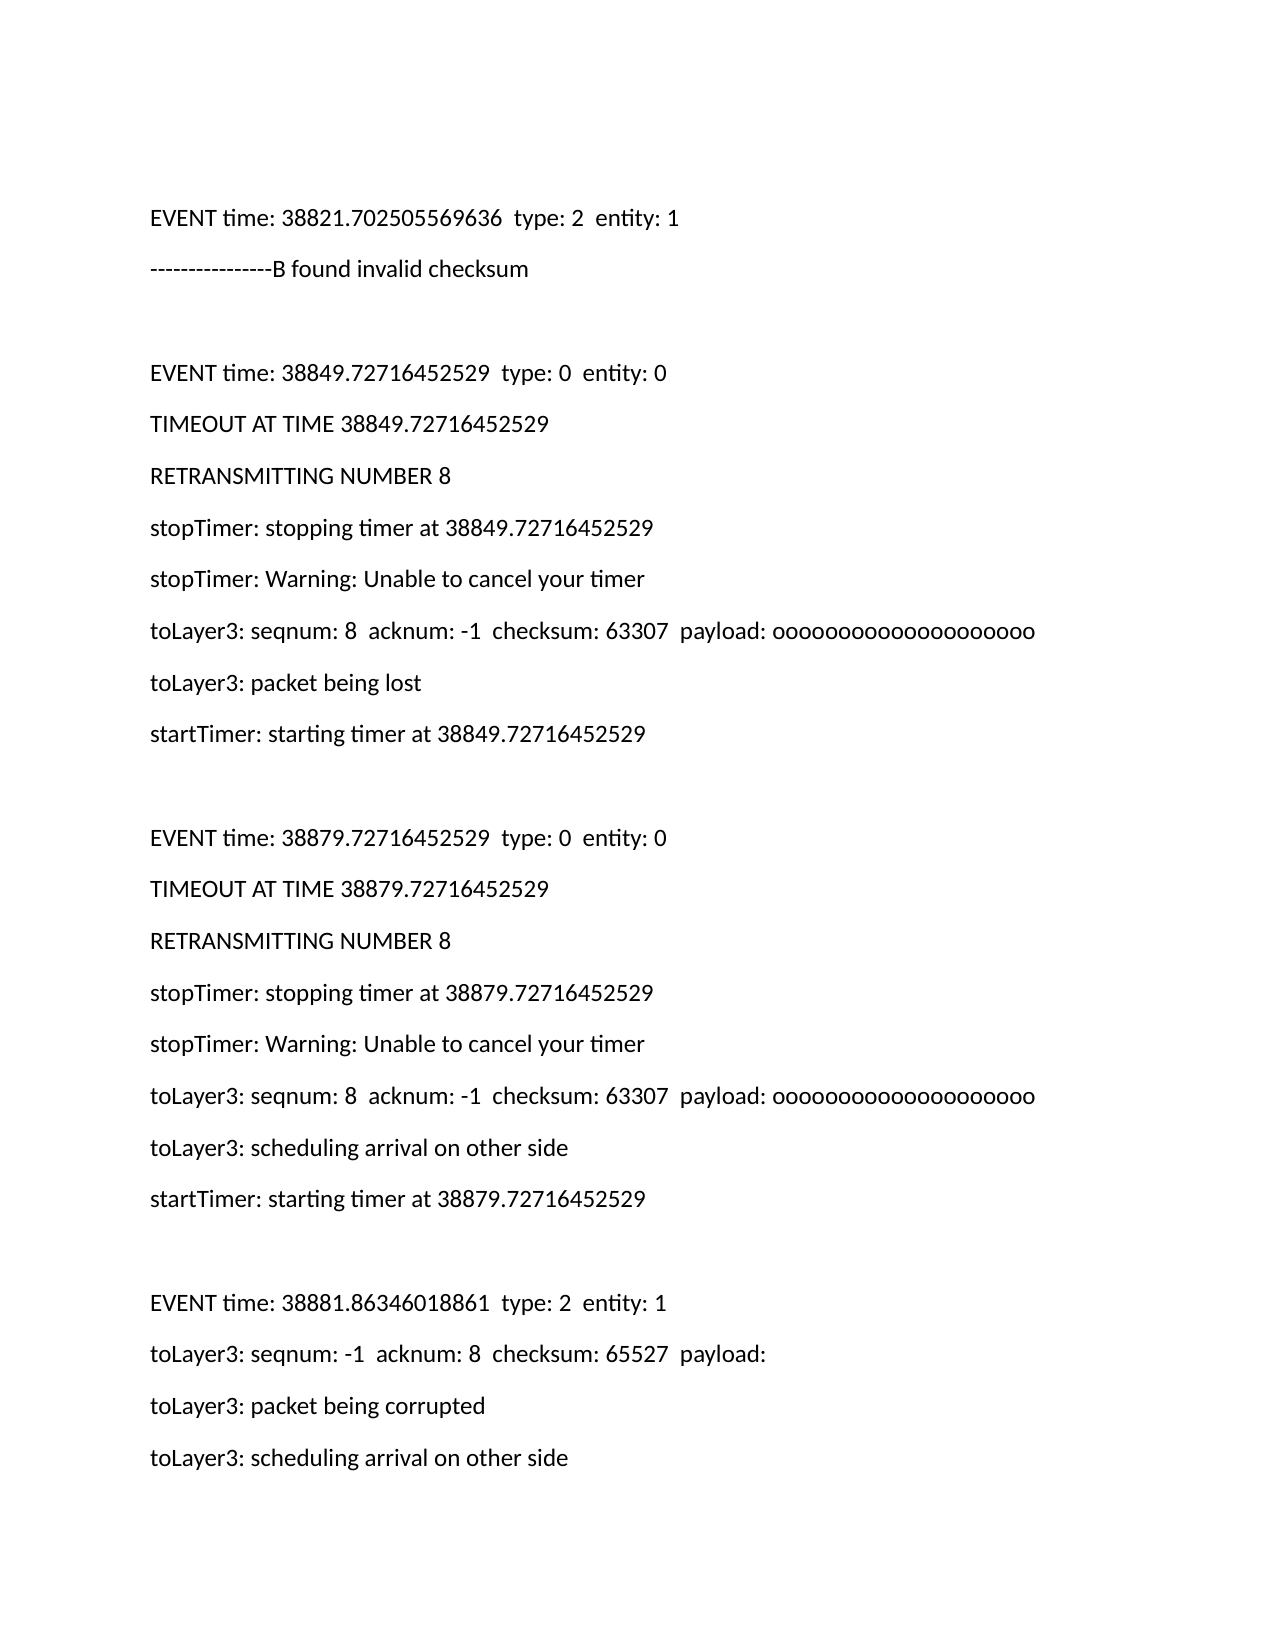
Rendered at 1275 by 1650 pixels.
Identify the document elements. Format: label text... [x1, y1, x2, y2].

text toLayer3: seqnum: 8 acknum: -1 checksum: 63307 payload: oooooooooooooooooooo [150, 1080, 1125, 1111]
text EVENT time: 38881.86346018861 type: 2 entity: 1 [150, 1287, 1125, 1317]
text TIMEOUT AT TIME 38849.72716452529 [150, 408, 1125, 439]
text EVENT time: 38849.72716452529 type: 0 entity: 0 [150, 357, 1125, 387]
text toLayer3: packet being corrupted [150, 1390, 1125, 1421]
text stopTimer: Warning: Unable to cancel your timer [150, 563, 1125, 594]
text toLayer3: packet being lost [150, 667, 1125, 697]
text stopTimer: stopping timer at 38849.72716452529 [150, 512, 1125, 542]
text toLayer3: scheduling arrival on other side [150, 1442, 1125, 1472]
text startTimer: starting timer at 38879.72716452529 [150, 1183, 1125, 1214]
text RETRANSMITTING NUMBER 8 [150, 925, 1125, 956]
text ----------------B found invalid checksum [150, 253, 1125, 284]
text EVENT time: 38821.702505569636 type: 2 entity: 1 [150, 202, 1125, 232]
text startTimer: starting timer at 38849.72716452529 [150, 718, 1125, 749]
text RETRANSMITTING NUMBER 8 [150, 460, 1125, 491]
text toLayer3: seqnum: 8 acknum: -1 checksum: 63307 payload: oooooooooooooooooooo [150, 615, 1125, 646]
text stopTimer: stopping timer at 38879.72716452529 [150, 977, 1125, 1007]
text TIMEOUT AT TIME 38879.72716452529 [150, 873, 1125, 904]
text stopTimer: Warning: Unable to cancel your timer [150, 1028, 1125, 1059]
text EVENT time: 38879.72716452529 type: 0 entity: 0 [150, 822, 1125, 852]
text toLayer3: scheduling arrival on other side [150, 1132, 1125, 1162]
text toLayer3: seqnum: -1 acknum: 8 checksum: 65527 payload: [150, 1338, 1125, 1369]
